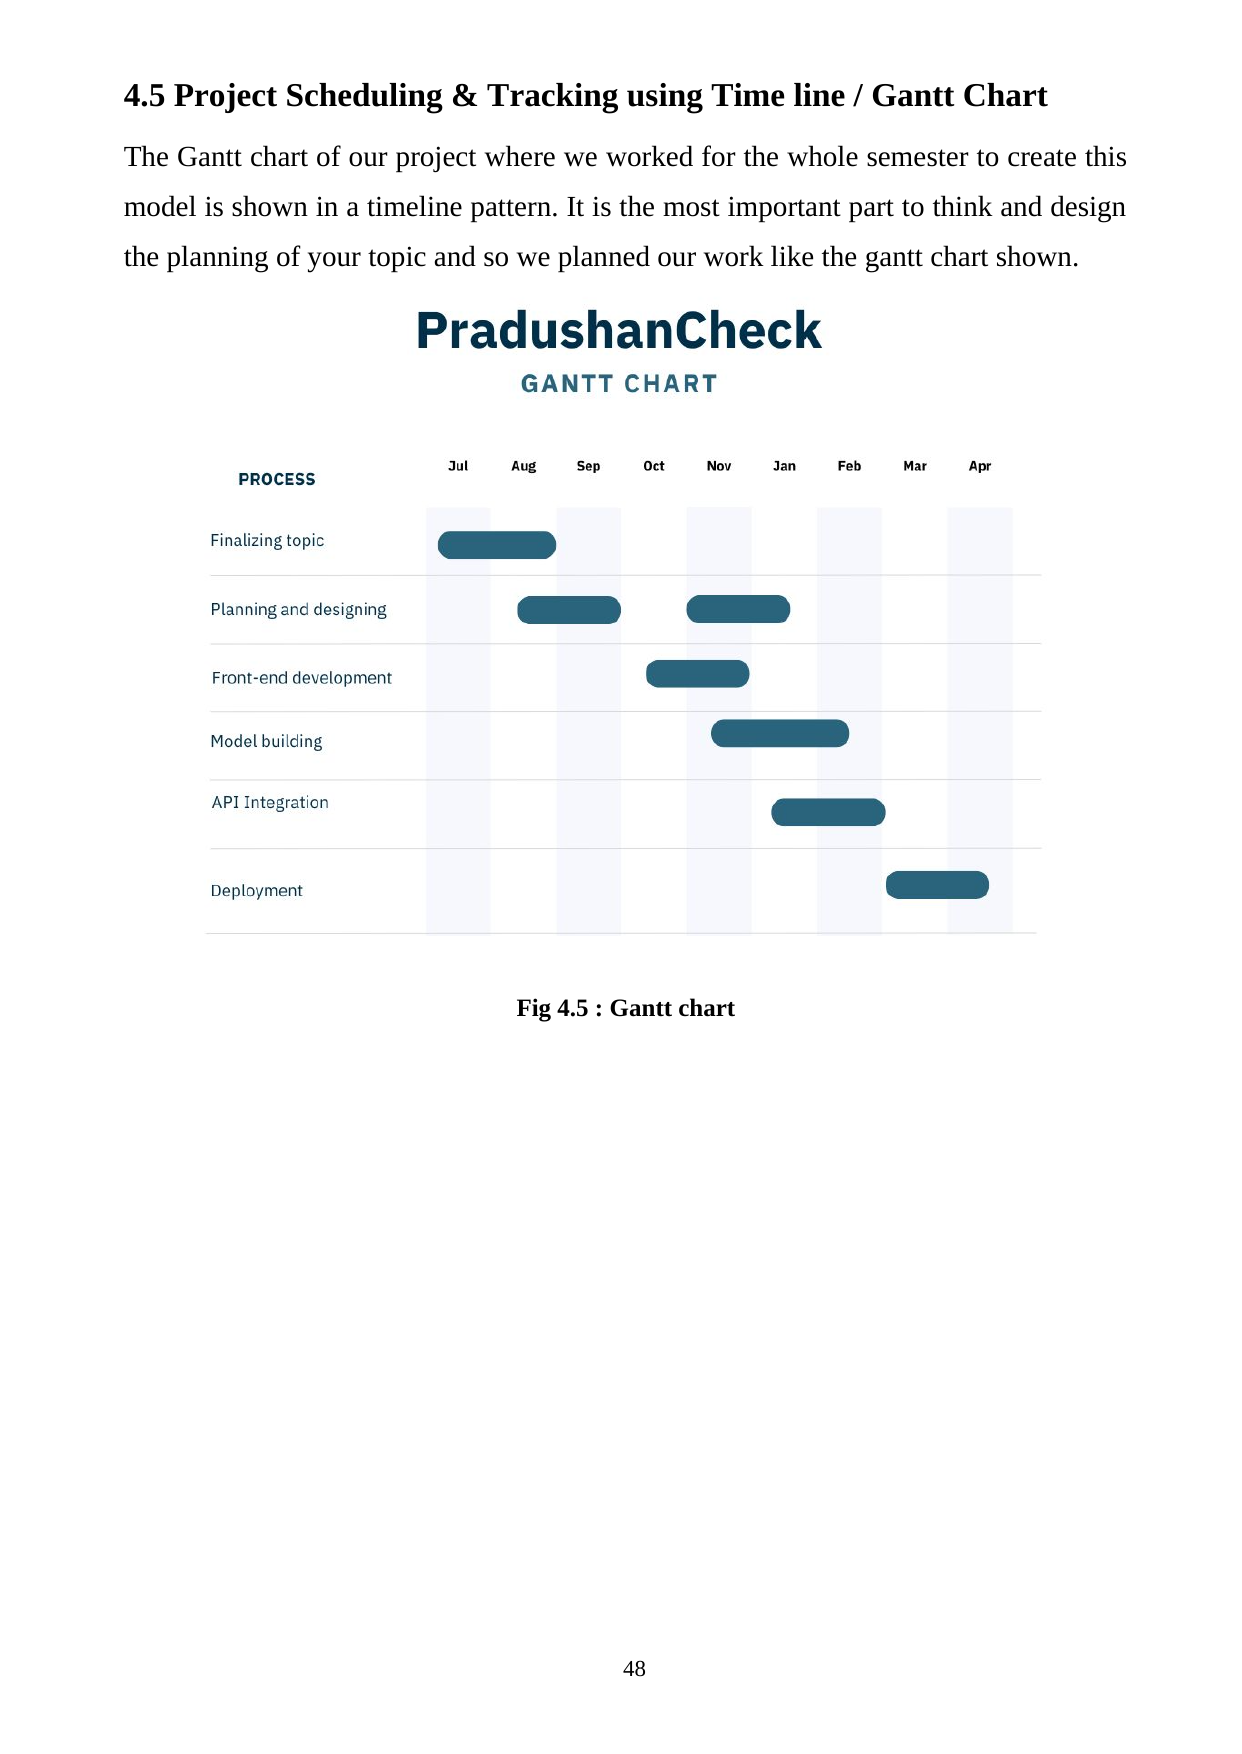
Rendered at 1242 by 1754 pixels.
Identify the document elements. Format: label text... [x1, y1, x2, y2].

picture [198, 289, 1076, 936]
text Fig 4.5 : Gantt chart [123, 993, 1128, 1021]
text The Gantt chart of our project where we worked for the whole semester to create this model is shown in a timeline pattern. It is the most important part to think and design the planning of your topic and so we planned our work like the gantt chart shown. [123, 139, 1128, 273]
text 4.5 Project Scheduling & Tracking using Time line / Gantt Chart [123, 75, 1128, 113]
